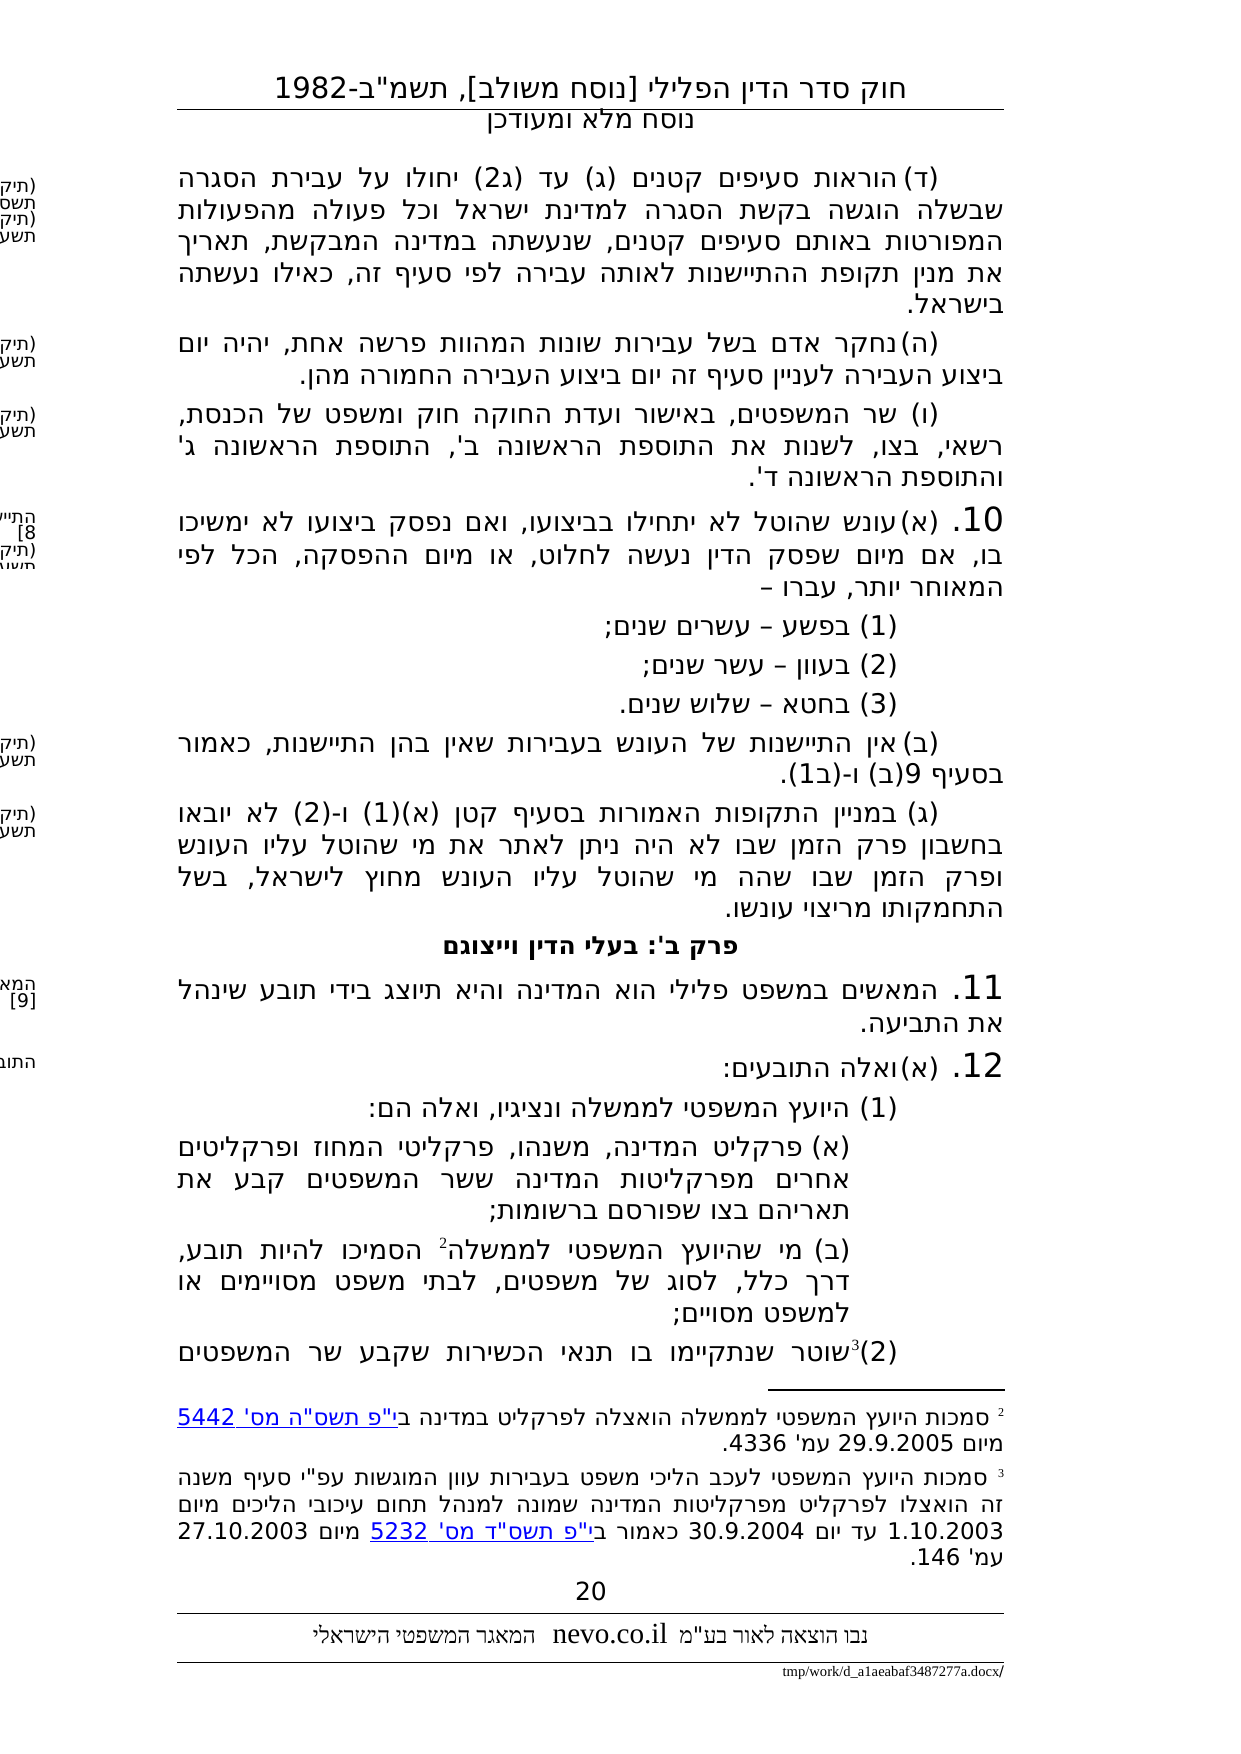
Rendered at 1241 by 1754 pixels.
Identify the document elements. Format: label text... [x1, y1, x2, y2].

text 10. (א) עונש שהוטל לא יתחילו בביצועו, ואם נפסק ביצועו לא ימשיכו בו, אם מיום שפסק הדין נעשה לחלוט, או מיום ההפסקה, הכל לפי המאוחר יותר, עברו – [177, 501, 1004, 602]
text (א) פרקליט המדינה, משנהו, פרקליטי המחוז ופרקליטים אחרים מפרקליטות המדינה ששר המשפטים קבע את תאריהם בצו שפורסם ברשומות; [177, 1132, 851, 1226]
text פרק ב': בעלי הדין וייצוגם [177, 932, 1004, 961]
text (ג) במניין התקופות האמורות בסעיף קטן (א)(1) ו-(2) לא יובאו בחשבון פרק הזמן שבו לא היה ניתן לאתר את מי שהוטל עליו העונש ופרק הזמן שבו שהה מי שהוטל עליו העונש מחוץ לישראל, בשל התחמקותו מריצוי עונשו. [177, 798, 1004, 924]
text (ב) מי שהיועץ המשפטי לממשלה הסמיכו להיות תובע, דרך כלל, לסוג של משפטים, לבתי משפט מסויימים או למשפט מסויים; [177, 1234, 851, 1329]
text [177, 1336, 898, 1368]
text (ה) נחקר אדם בשל עבירות שונות המהוות פרשה אחת, יהיה יום ביצוע העבירה לעניין סעיף זה יום ביצוע העבירה החמורה מהן. [177, 328, 1004, 391]
text (1) היועץ המשפטי לממשלה ונציגיו, ואלה הם: [177, 1092, 898, 1124]
text (ו) שר המשפטים, באישור ועדת החוקה חוק ומשפט של הכנסת, רשאי, בצו, לשנות את התוספת הראשונה ב', התוספת הראשונה ג' והתוספת הראשונה ד'. [177, 398, 1004, 493]
text 12. (א) ואלה התובעים: [177, 1046, 1004, 1085]
text (3) בחטא – שלוש שנים. [177, 688, 898, 720]
text (ד) הוראות סעיפים קטנים (ג) עד (ג2) יחולו על עבירת הסגרה שבשלה הוגשה בקשת הסגרה למדינת ישראל וכל פעולה מהפעולות המפורטות באותם סעיפים קטנים, שנעשתה במדינה המבקשת, תאריך את מנין תקופת ההתיישנות לאותה עבירה לפי סעיף זה, כאילו נעשתה בישראל. [177, 162, 1004, 320]
text (1) בפשע – עשרים שנים; [177, 610, 898, 642]
text 11. המאשים במשפט פלילי הוא המדינה והיא תיוצג בידי תובע שינהל את התביעה. [177, 968, 1004, 1039]
text (ב) אין התיישנות של העונש בעבירות שאין בהן התיישנות, כאמור בסעיף 9(ב) ו-(ב1). [177, 727, 1004, 790]
text (2) בעוון – עשר שנים; [177, 649, 898, 681]
